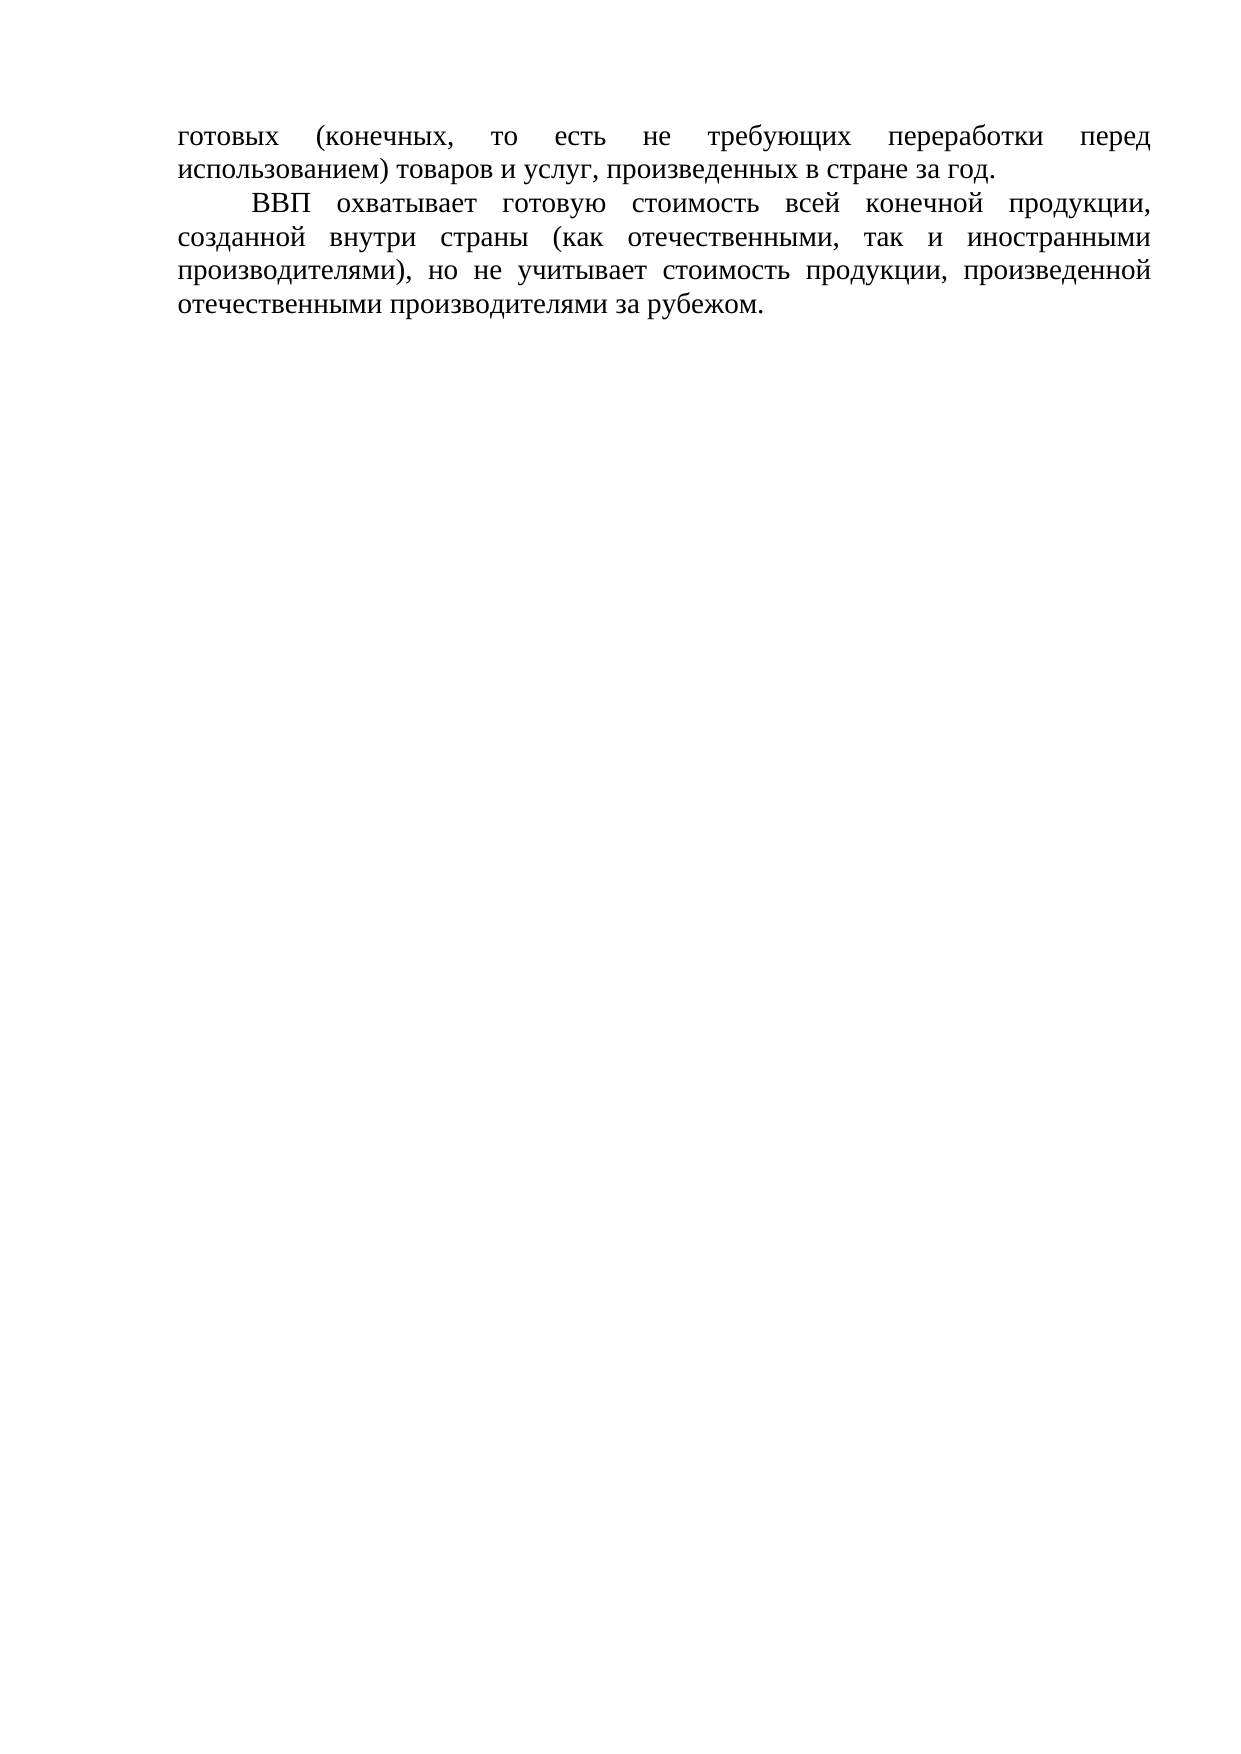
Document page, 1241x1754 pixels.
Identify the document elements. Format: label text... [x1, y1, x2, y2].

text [177, 118, 1152, 185]
text ВВП охватывает готовую стоимость всей конечной продукции, созданной внутри страны (как отечественными, так и иностранными производителями), но не учитывает стоимость продукции, произведенной отечественными производителями за рубежом. [177, 185, 1152, 319]
